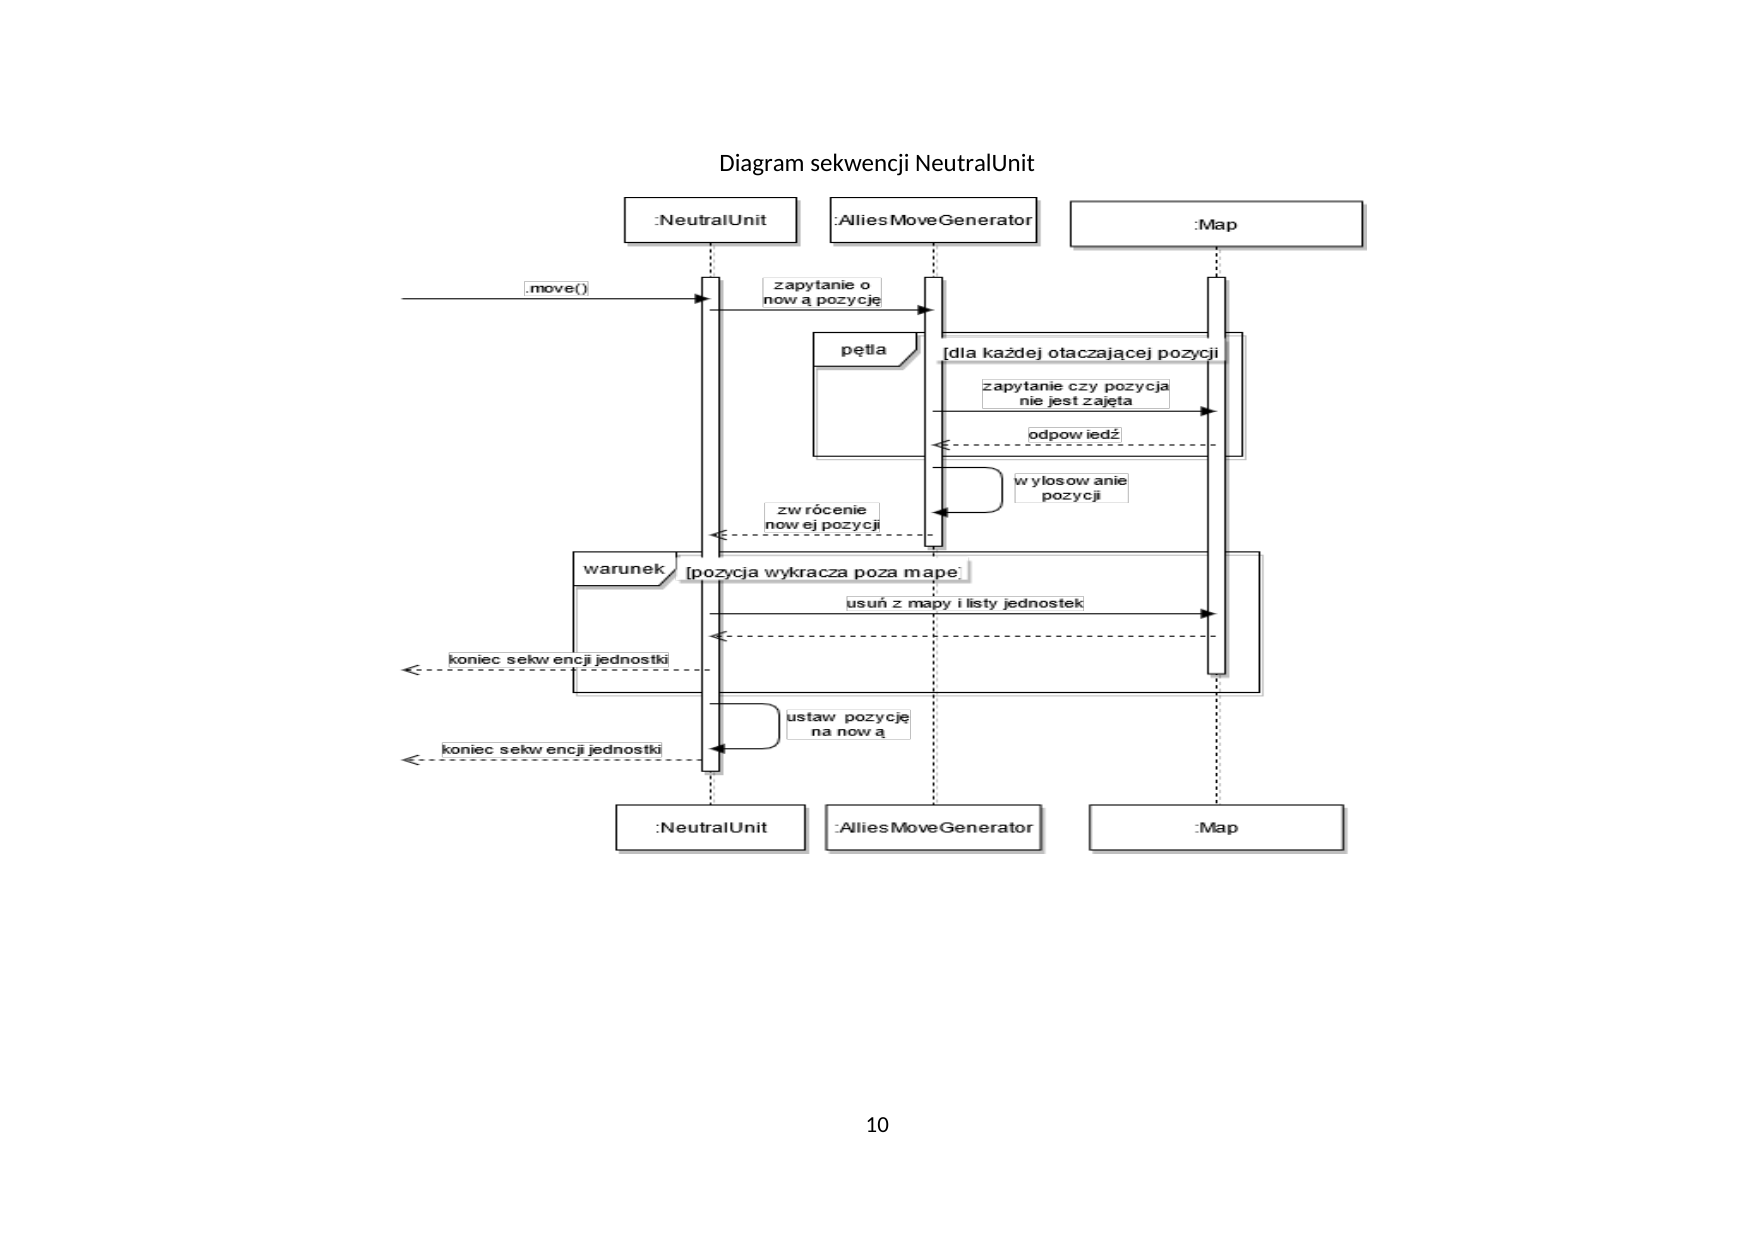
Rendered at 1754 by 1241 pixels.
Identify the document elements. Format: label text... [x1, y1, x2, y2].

picture [387, 197, 1367, 854]
text Diagram sekwencji NeutralUnit [148, 148, 1606, 178]
